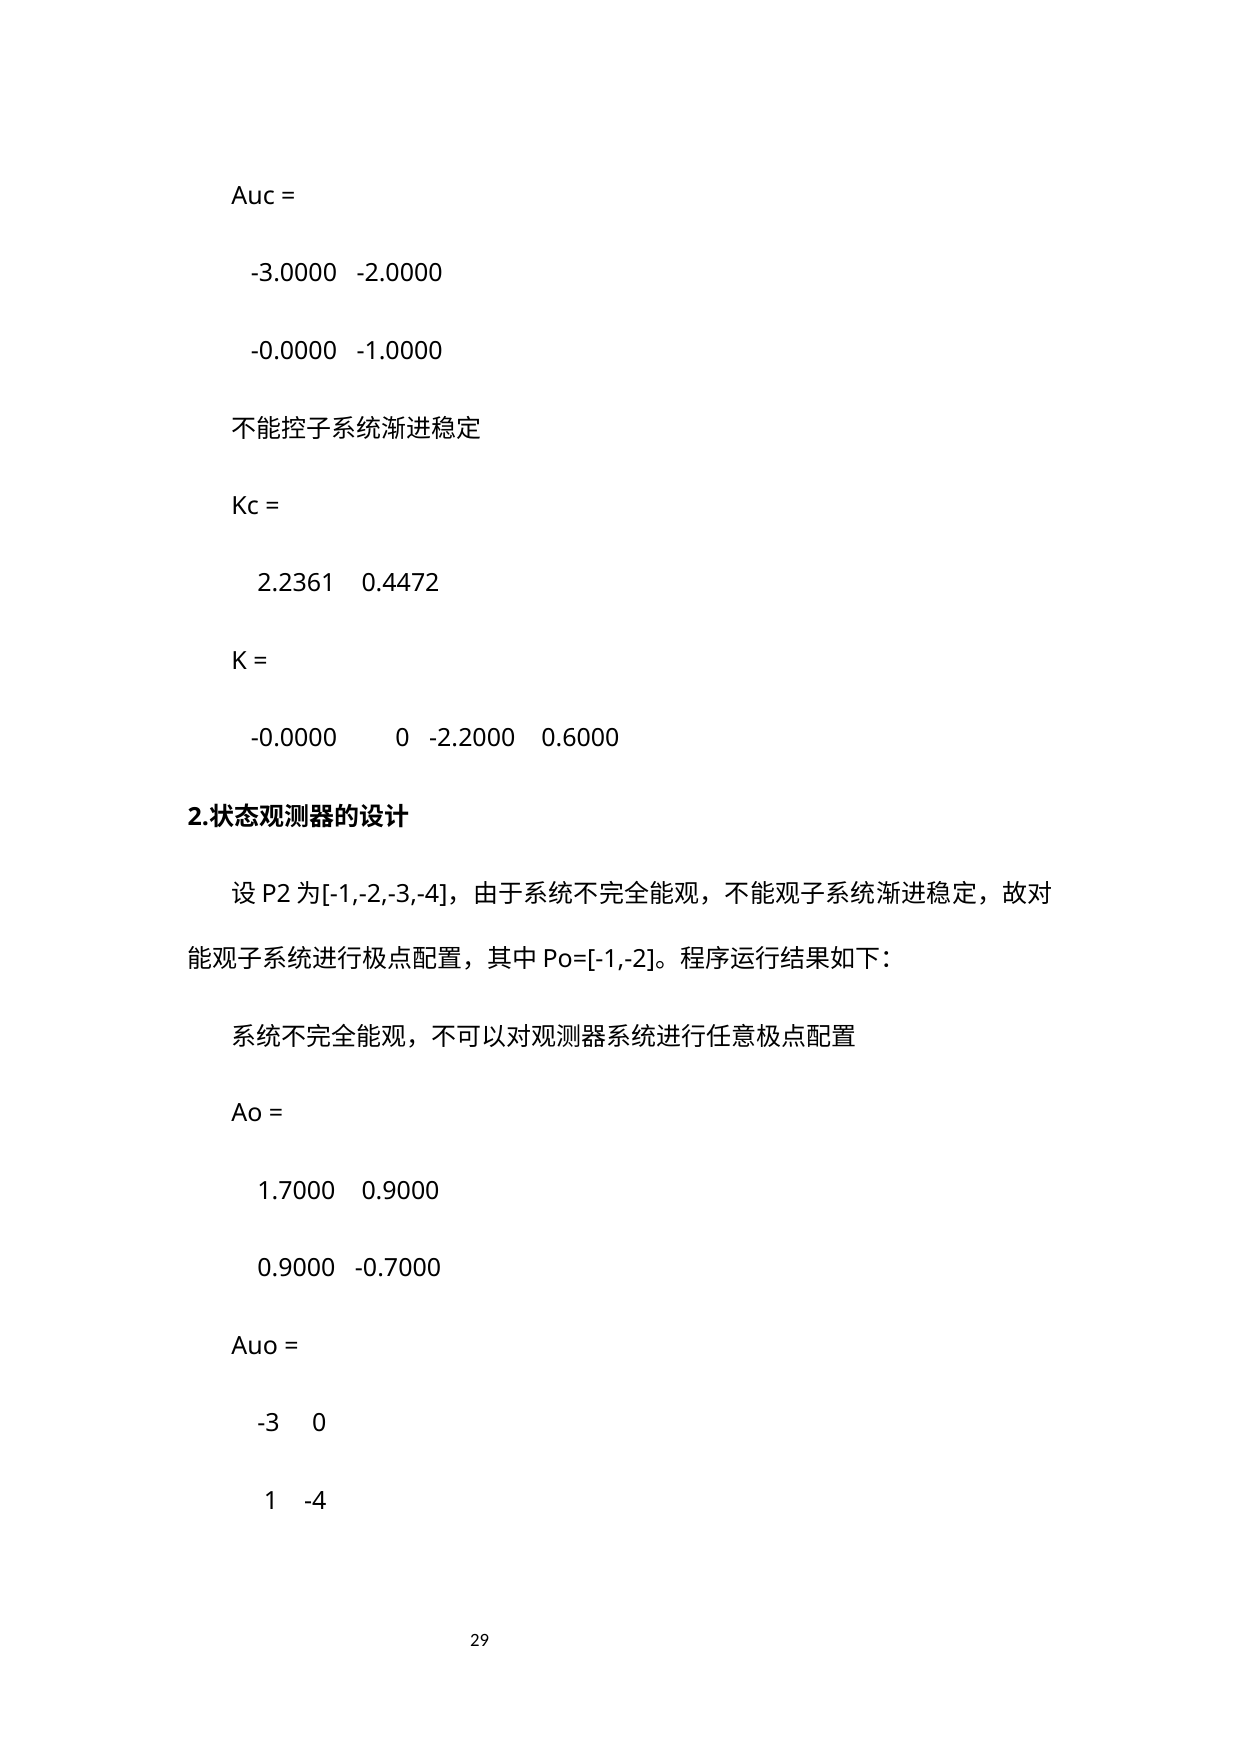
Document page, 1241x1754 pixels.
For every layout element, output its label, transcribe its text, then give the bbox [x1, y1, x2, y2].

list Auo = [187, 1312, 1053, 1377]
list -3.0000 -2.0000 [187, 239, 1053, 304]
list -0.0000 0 -2.2000 0.6000 [187, 704, 1053, 769]
list Kc = [187, 472, 1053, 537]
list 2.2361 0.4472 [187, 549, 1053, 614]
list -3 0 [187, 1389, 1053, 1454]
list 不能控子系统渐进稳定 [187, 394, 1053, 459]
list Ao = [187, 1079, 1053, 1144]
list 设P2为[-1,-2,-3,-4]，由于系统不完全能观，不能观子系统渐进稳定，故对能观子系统进行极点配置，其中Po=[-1,-2]。程序运行结果如下： [187, 859, 1053, 989]
list 系统不完全能观，不可以对观测器系统进行任意极点配置 [187, 1002, 1053, 1067]
list 2.状态观测器的设计 [187, 782, 1053, 847]
list K = [187, 627, 1053, 692]
list 0.9000 -0.7000 [187, 1234, 1053, 1299]
list 1 -4 [187, 1467, 1053, 1532]
list 1.7000 0.9000 [187, 1157, 1053, 1222]
list -0.0000 -1.0000 [187, 317, 1053, 382]
list Auc = [187, 162, 1053, 227]
